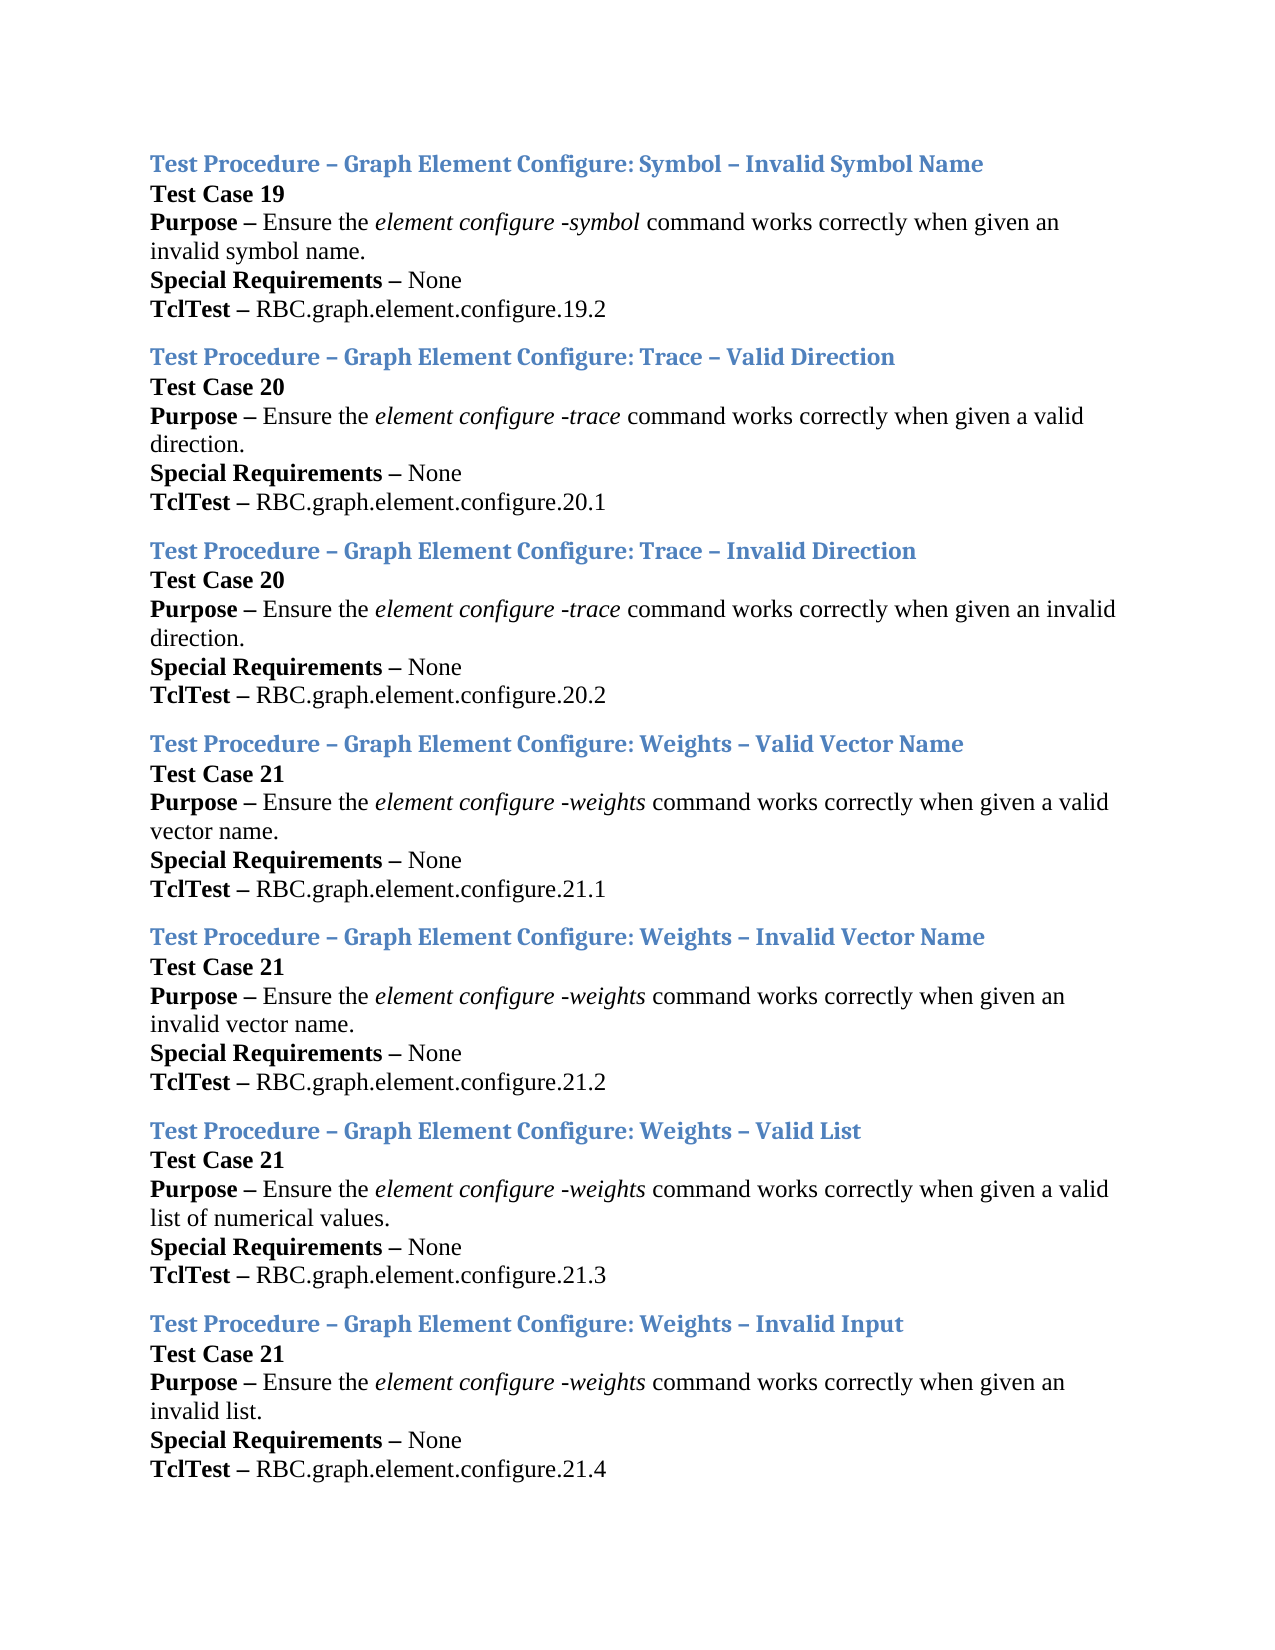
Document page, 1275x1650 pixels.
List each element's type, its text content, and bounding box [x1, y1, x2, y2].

text Special Requirements – None [150, 845, 1125, 874]
subtitle Test Procedure – Graph Element Configure: Weights – Valid Vector Name [150, 730, 1125, 759]
subtitle Test Procedure – Graph Element Configure: Weights – Valid List [150, 1117, 1125, 1145]
text Test Case 21 [150, 1145, 1125, 1174]
text Purpose – Ensure the element configure -weights command works correctly when given a valid list of numerical values. [150, 1174, 1125, 1232]
text Test Case 21 [150, 952, 1125, 981]
subtitle Test Procedure – Graph Element Configure: Symbol – Invalid Symbol Name [150, 150, 1125, 179]
text Purpose – Ensure the element configure -trace command works correctly when given an invalid direction. [150, 594, 1125, 652]
subtitle Test Procedure – Graph Element Configure: Trace – Invalid Direction [150, 537, 1125, 565]
subtitle Test Procedure – Graph Element Configure: Trace – Valid Direction [150, 343, 1125, 372]
text TclTest – RBC.graph.element.configure.21.3 [150, 1260, 1125, 1289]
text TclTest – RBC.graph.element.configure.21.2 [150, 1067, 1125, 1096]
text Special Requirements – None [150, 458, 1125, 487]
text Special Requirements – None [150, 1425, 1125, 1454]
subtitle Test Procedure – Graph Element Configure: Weights – Invalid Vector Name [150, 923, 1125, 952]
text Purpose – Ensure the element configure -weights command works correctly when given a valid vector name. [150, 787, 1125, 845]
text Purpose – Ensure the element configure -weights command works correctly when given an invalid list. [150, 1367, 1125, 1425]
text Test Case 20 [150, 565, 1125, 594]
text Test Case 20 Purpose – Ensure the element configure -trace command works correctly when given a valid direction. [150, 372, 1125, 458]
text Test Case 21 [150, 1339, 1125, 1367]
text Purpose – Ensure the element configure -weights command works correctly when given an invalid vector name. [150, 981, 1125, 1038]
text TclTest – RBC.graph.element.configure.20.1 [150, 487, 1125, 516]
text Test Case 21 [150, 759, 1125, 787]
text TclTest – RBC.graph.element.configure.20.2 [150, 680, 1125, 709]
text Special Requirements – None [150, 265, 1125, 294]
text TclTest – RBC.graph.element.configure.21.1 [150, 874, 1125, 902]
text TclTest – RBC.graph.element.configure.19.2 [150, 294, 1125, 322]
text TclTest – RBC.graph.element.configure.21.4 [150, 1454, 1125, 1482]
text Purpose – Ensure the element configure -symbol command works correctly when given an invalid symbol name. [150, 207, 1125, 265]
subtitle Test Procedure – Graph Element Configure: Weights – Invalid Input [150, 1310, 1125, 1339]
text Special Requirements – None [150, 652, 1125, 680]
text Special Requirements – None [150, 1038, 1125, 1067]
text Special Requirements – None [150, 1232, 1125, 1260]
text Test Case 19 [150, 179, 1125, 207]
